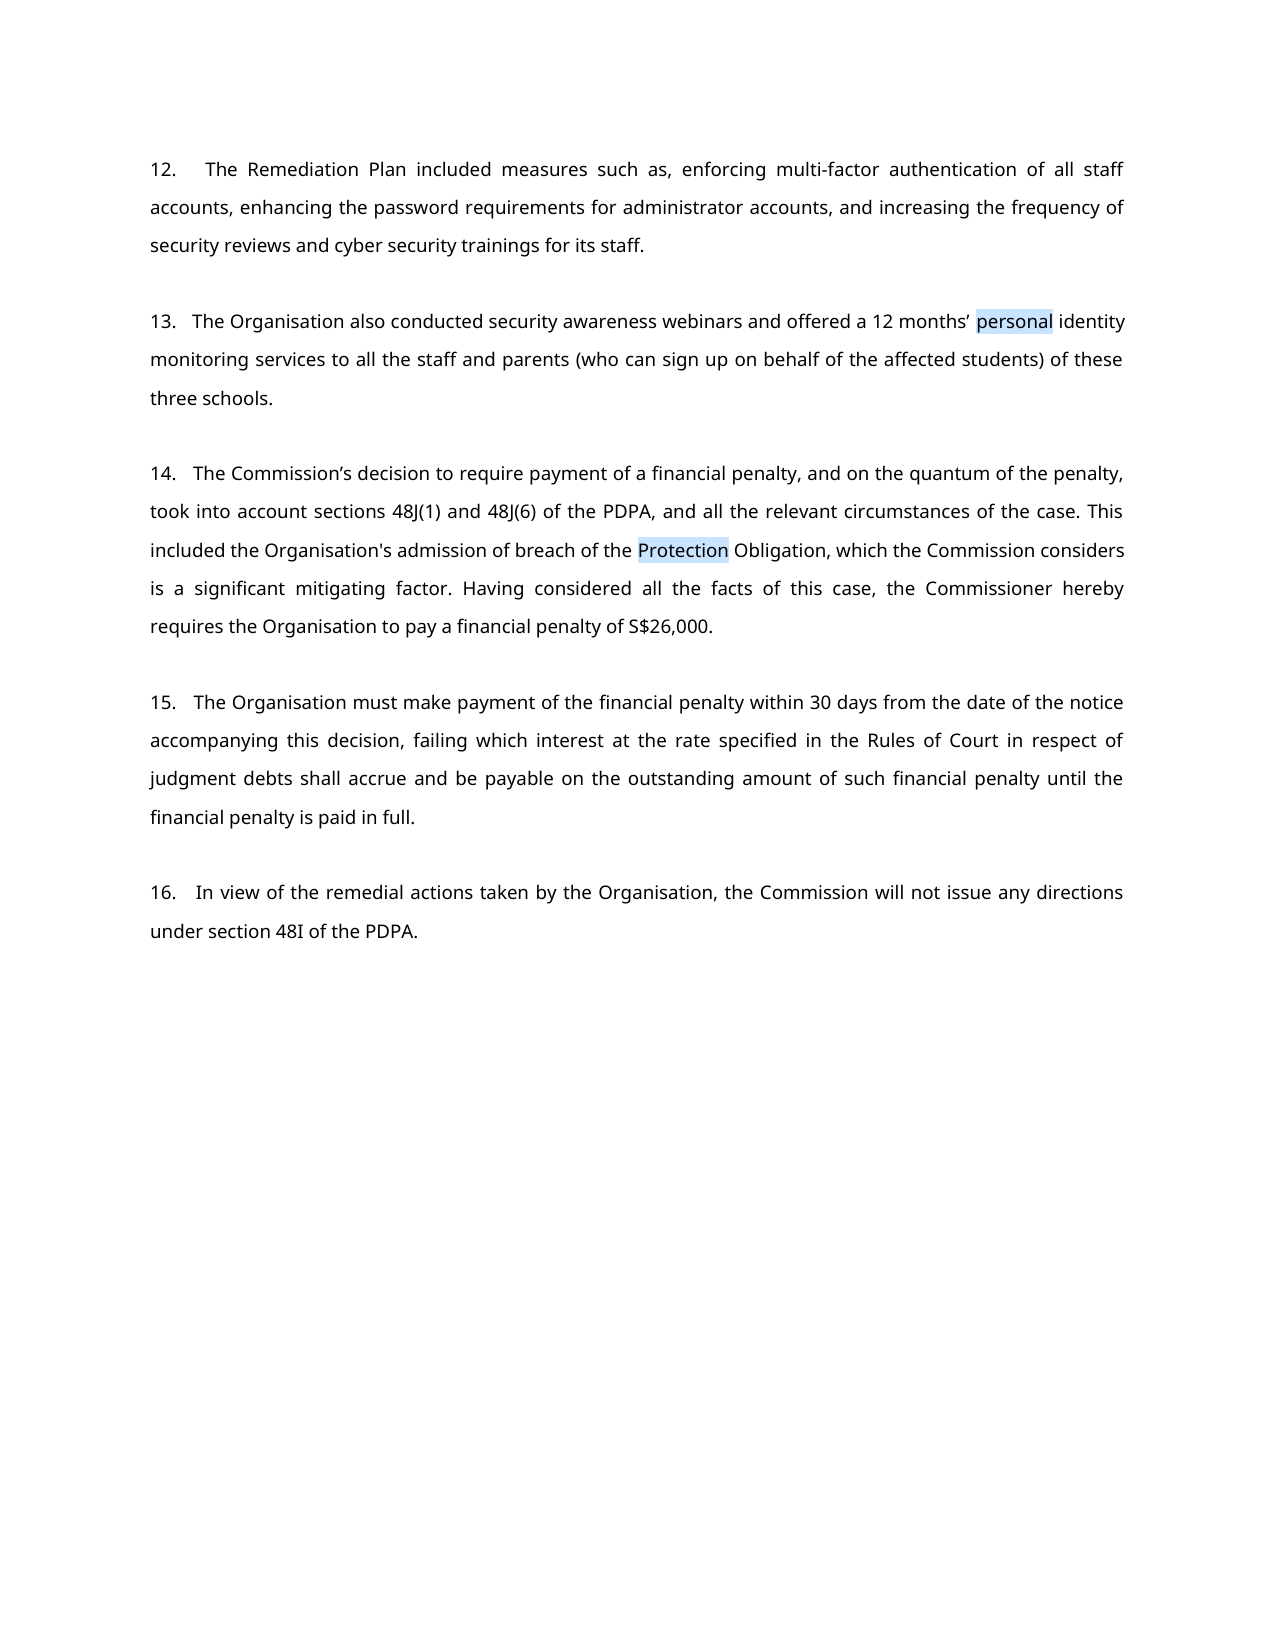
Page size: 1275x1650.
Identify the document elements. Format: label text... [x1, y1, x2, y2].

text 15. The Organisation must make payment of the financial penalty within 30 days from the date of the notice accompanying this decision, failing which interest at the rate specified in the Rules of Court in respect of judgment debts shall accrue and be payable on the outstanding amount of such financial penalty until the financial penalty is paid in full. [150, 683, 1125, 836]
text 14. The Commission’s decision to require payment of a financial penalty, and on the quantum of the penalty, took into account sections 48J(1) and 48J(6) of the PDPA, and all the relevant circumstances of the case. This included the Organisation's admission of breach of the Protection Obligation, which the Commission considers is a significant mitigating factor. Having considered all the facts of this case, the Commissioner hereby requires the Organisation to pay a financial penalty of S$26,000. [150, 454, 1125, 645]
text 12. The Remediation Plan included measures such as, enforcing multi-factor authentication of all staff accounts, enhancing the password requirements for administrator accounts, and increasing the frequency of security reviews and cyber security trainings for its staff. [150, 150, 1125, 264]
text 13. The Organisation also conducted security awareness webinars and offered a 12 months’ personal identity monitoring services to all the staff and parents (who can sign up on behalf of the affected students) of these three schools. [150, 302, 1125, 417]
text 16. In view of the remedial actions taken by the Organisation, the Commission will not issue any directions under section 48I of the PDPA. [150, 873, 1125, 950]
